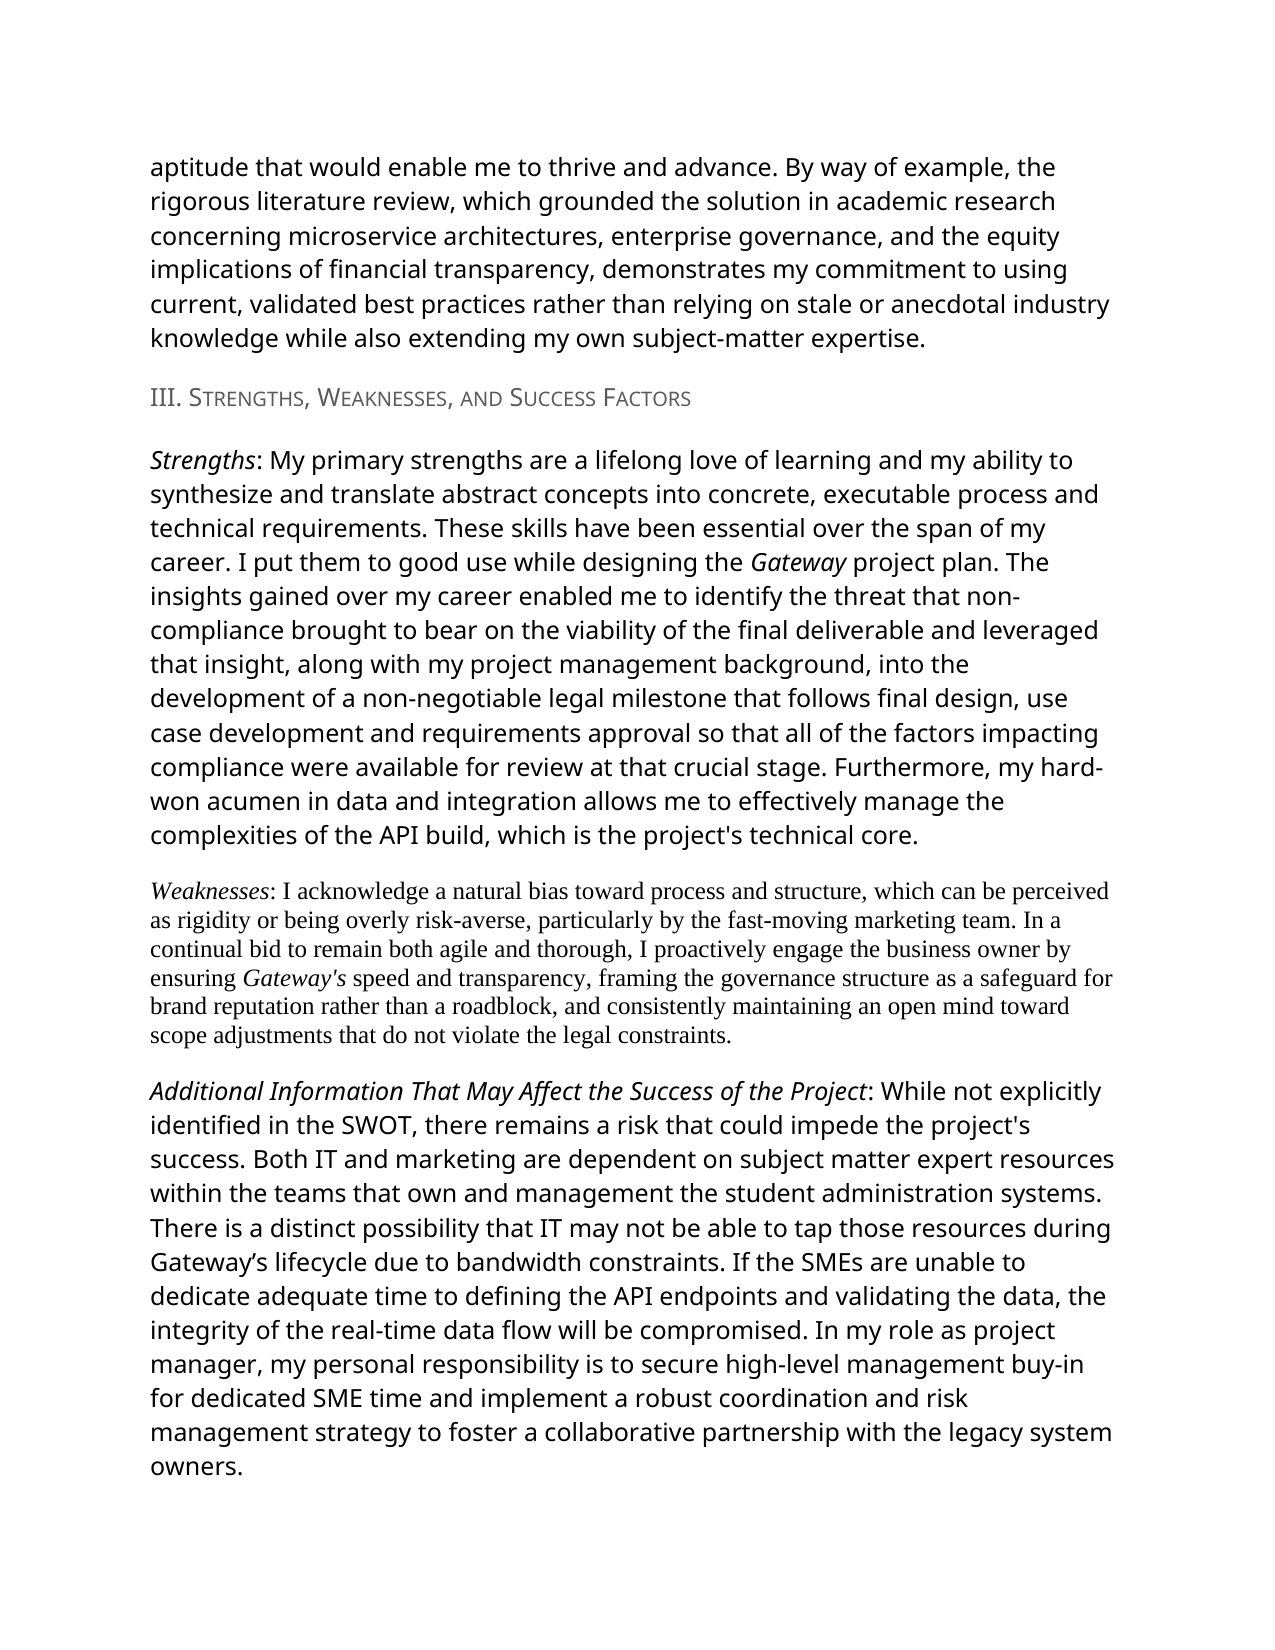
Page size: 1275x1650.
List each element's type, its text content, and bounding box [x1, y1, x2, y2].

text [150, 150, 1125, 354]
text Weaknesses: I acknowledge a natural bias toward process and structure, which can be perceived as rigidity or being overly risk-averse, particularly by the fast-moving marketing team. In a continual bid to remain both agile and thorough, I proactively engage the business owner by ensuring Gateway's speed and transparency, framing the governance structure as a safeguard for brand reputation rather than a roadblock, and consistently maintaining an open mind toward scope adjustments that do not violate the legal constraints. [150, 876, 1125, 1049]
text Strengths: My primary strengths are a lifelong love of learning and my ability to synthesize and translate abstract concepts into concrete, executable process and technical requirements. These skills have been essential over the span of my career. I put them to good use while designing the Gateway project plan. The insights gained over my career enabled me to identify the threat that non-compliance brought to bear on the viability of the final deliverable and leveraged that insight, along with my project management background, into the development of a non-negotiable legal milestone that follows final design, use case development and requirements approval so that all of the factors impacting compliance were available for review at that crucial stage. Furthermore, my hard-won acumen in data and integration allows me to effectively manage the complexities of the API build, which is the project's technical core. [150, 443, 1125, 851]
text III. Strengths, Weaknesses, and Success Factors [150, 379, 1125, 413]
text Additional Information That May Affect the Success of the Project: While not explicitly identified in the SWOT, there remains a risk that could impede the project's success. Both IT and marketing are dependent on subject matter expert resources within the teams that own and management the student administration systems. There is a distinct possibility that IT may not be able to tap those resources during Gateway’s lifecycle due to bandwidth constraints. If the SMEs are unable to dedicate adequate time to defining the API endpoints and validating the data, the integrity of the real-time data flow will be compromised. In my role as project manager, my personal responsibility is to secure high-level management buy-in for dedicated SME time and implement a robust coordination and risk management strategy to foster a collaborative partnership with the legacy system owners. [150, 1074, 1125, 1483]
